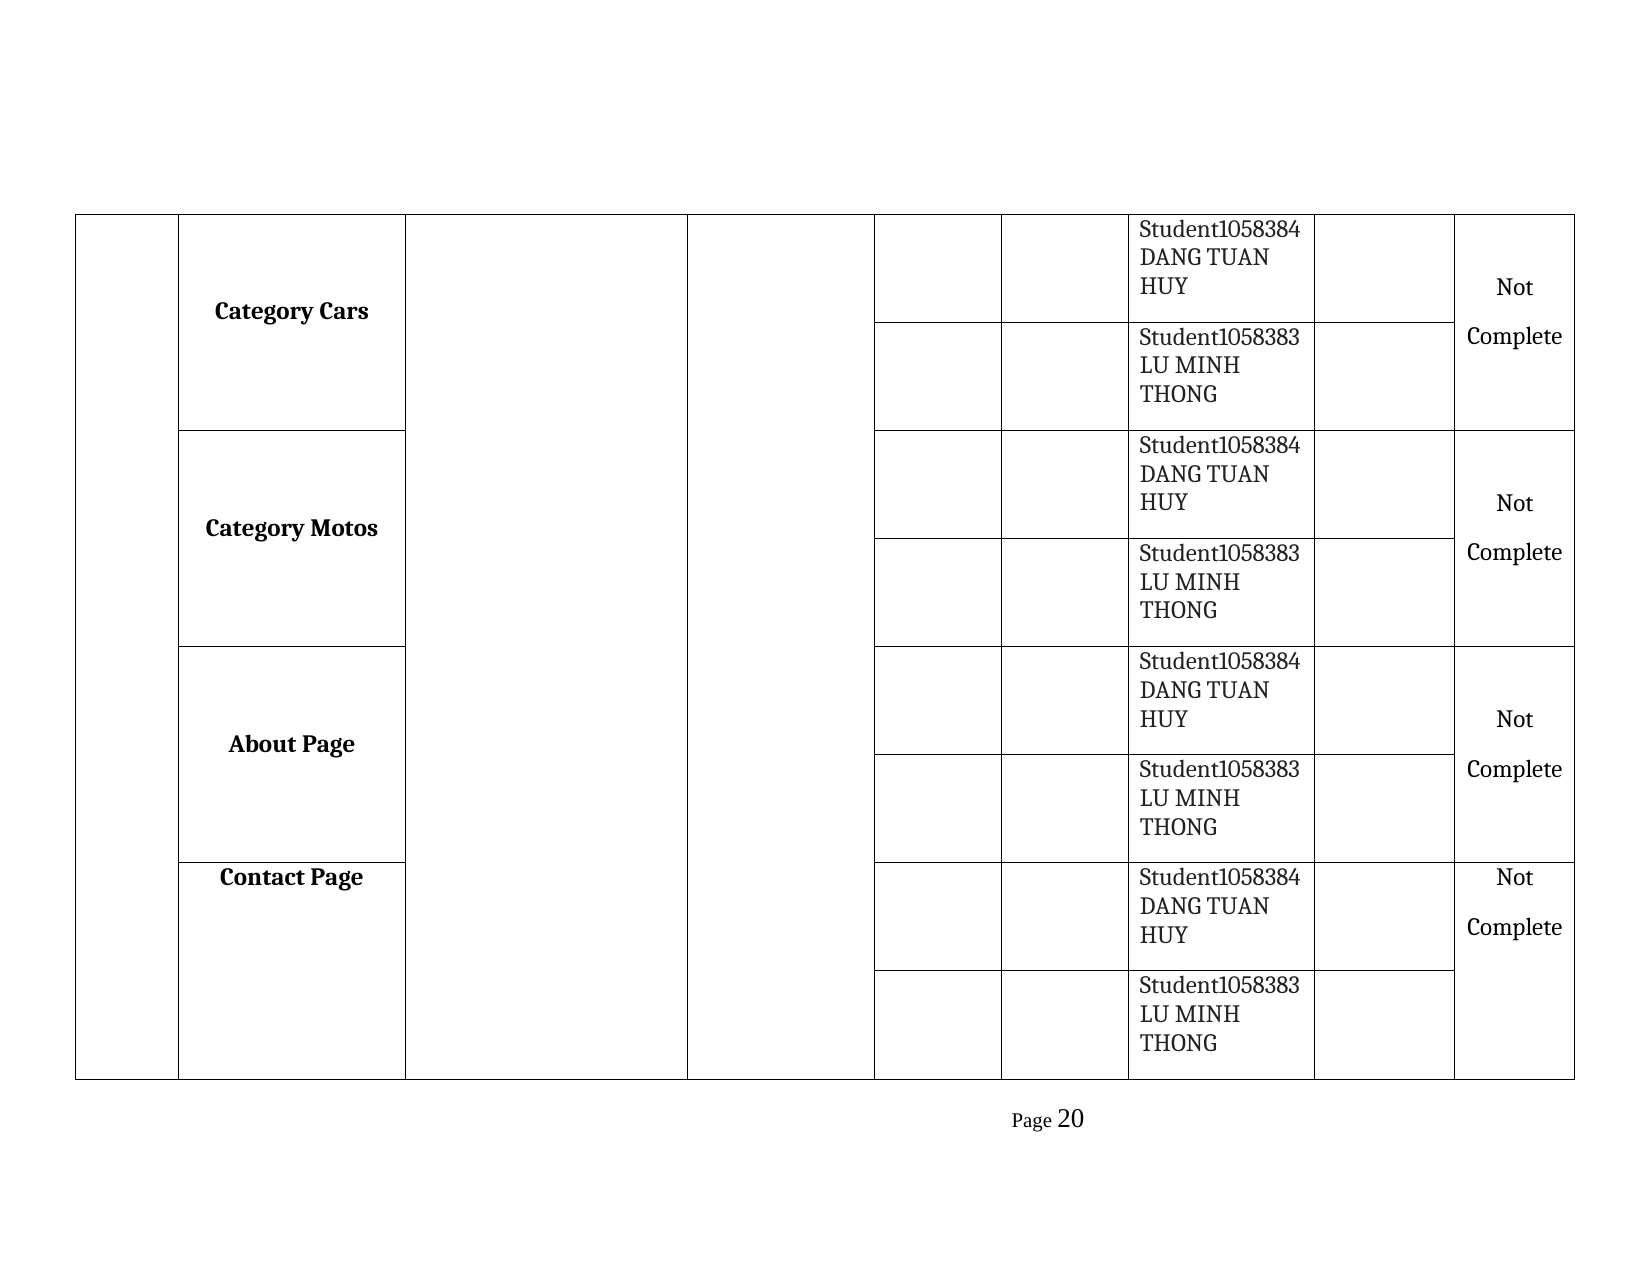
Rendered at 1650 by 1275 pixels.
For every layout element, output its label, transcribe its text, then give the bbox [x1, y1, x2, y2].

table_cell [875, 755, 1001, 862]
table_cell [1315, 323, 1454, 430]
table_cell Not Complete [1455, 215, 1574, 430]
table_cell Student1058383 LU MINH THONG [1129, 539, 1314, 646]
table_cell [1315, 431, 1454, 538]
table_cell [1002, 215, 1128, 322]
table_cell Category Motos [179, 431, 405, 646]
table_cell [1002, 647, 1128, 754]
table_cell [875, 863, 1001, 970]
table_cell Student1058384 DANG TUAN HUY [1129, 863, 1314, 970]
table_cell Not Complete [1455, 647, 1574, 862]
table_cell Contact Page [179, 863, 405, 1078]
table_cell [1002, 539, 1128, 646]
table_cell [875, 323, 1001, 430]
table_cell [1315, 539, 1454, 646]
table_cell Student1058384 DANG TUAN HUY [1129, 215, 1314, 322]
table_cell Not Complete [1455, 431, 1574, 646]
table_cell [1315, 863, 1454, 970]
table_cell [875, 971, 1001, 1078]
table_cell Student1058383 LU MINH THONG [1129, 971, 1314, 1078]
table_cell Student1058383 LU MINH THONG [1129, 755, 1314, 862]
table_cell Category Cars [179, 215, 405, 430]
table_cell Student1058383 LU MINH THONG [1129, 323, 1314, 430]
table_cell [1002, 323, 1128, 430]
table_cell About Page [179, 647, 405, 862]
table_cell [1315, 755, 1454, 862]
table_cell Student1058384 DANG TUAN HUY [1129, 431, 1314, 538]
table_cell Student1058384 DANG TUAN HUY [1129, 647, 1314, 754]
table_cell [1002, 755, 1128, 862]
table_cell [875, 431, 1001, 538]
table_cell [1315, 215, 1454, 322]
table_cell [875, 539, 1001, 646]
table_cell [1315, 971, 1454, 1078]
table_cell [1002, 971, 1128, 1078]
table_cell [875, 215, 1001, 322]
table_cell [1002, 431, 1128, 538]
table_cell [1315, 647, 1454, 754]
table_cell Not Complete [1455, 863, 1574, 1078]
table_cell [1002, 863, 1128, 970]
table_cell [875, 647, 1001, 754]
